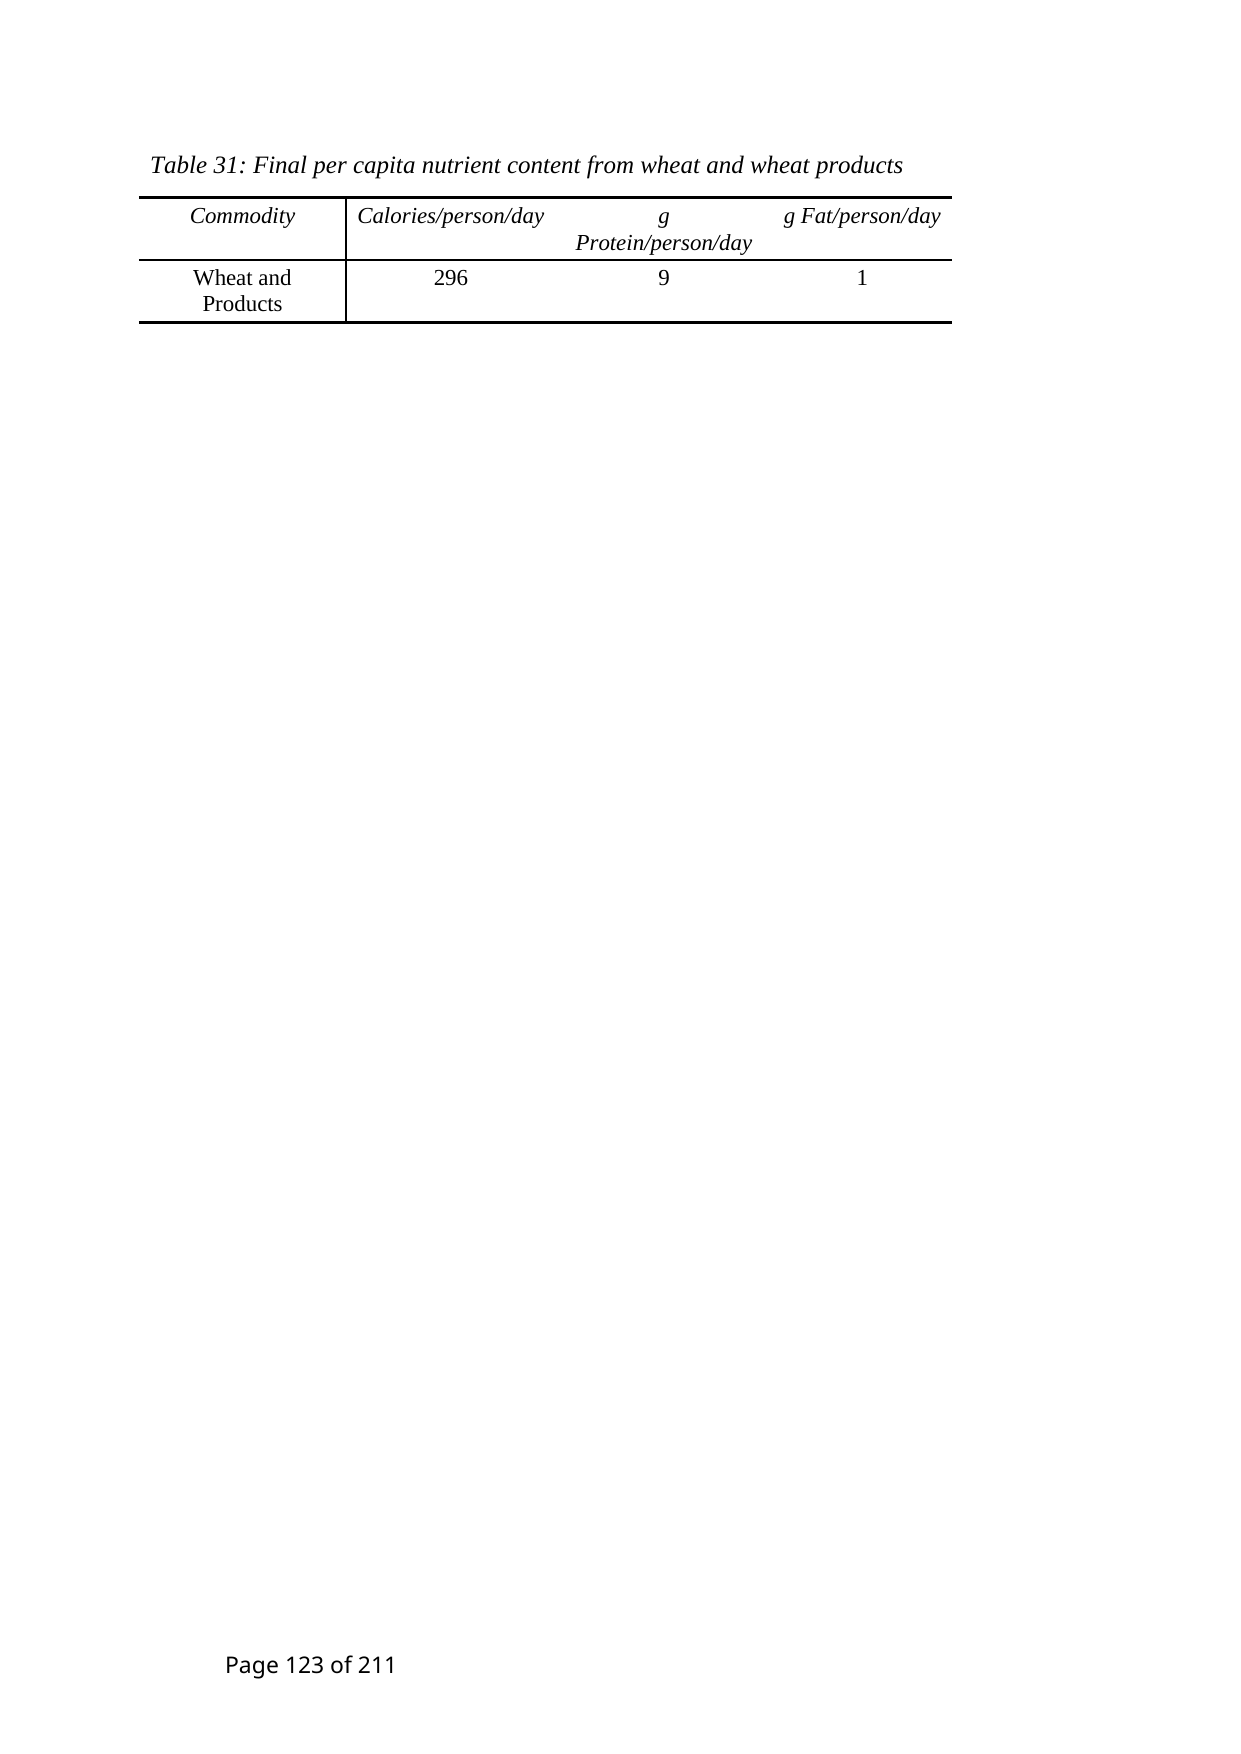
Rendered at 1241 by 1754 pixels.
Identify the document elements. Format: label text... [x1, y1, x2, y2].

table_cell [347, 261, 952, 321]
text Table 31: Final per capita nutrient content from wheat and wheat products [150, 150, 1090, 179]
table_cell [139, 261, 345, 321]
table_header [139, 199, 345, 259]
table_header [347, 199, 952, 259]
